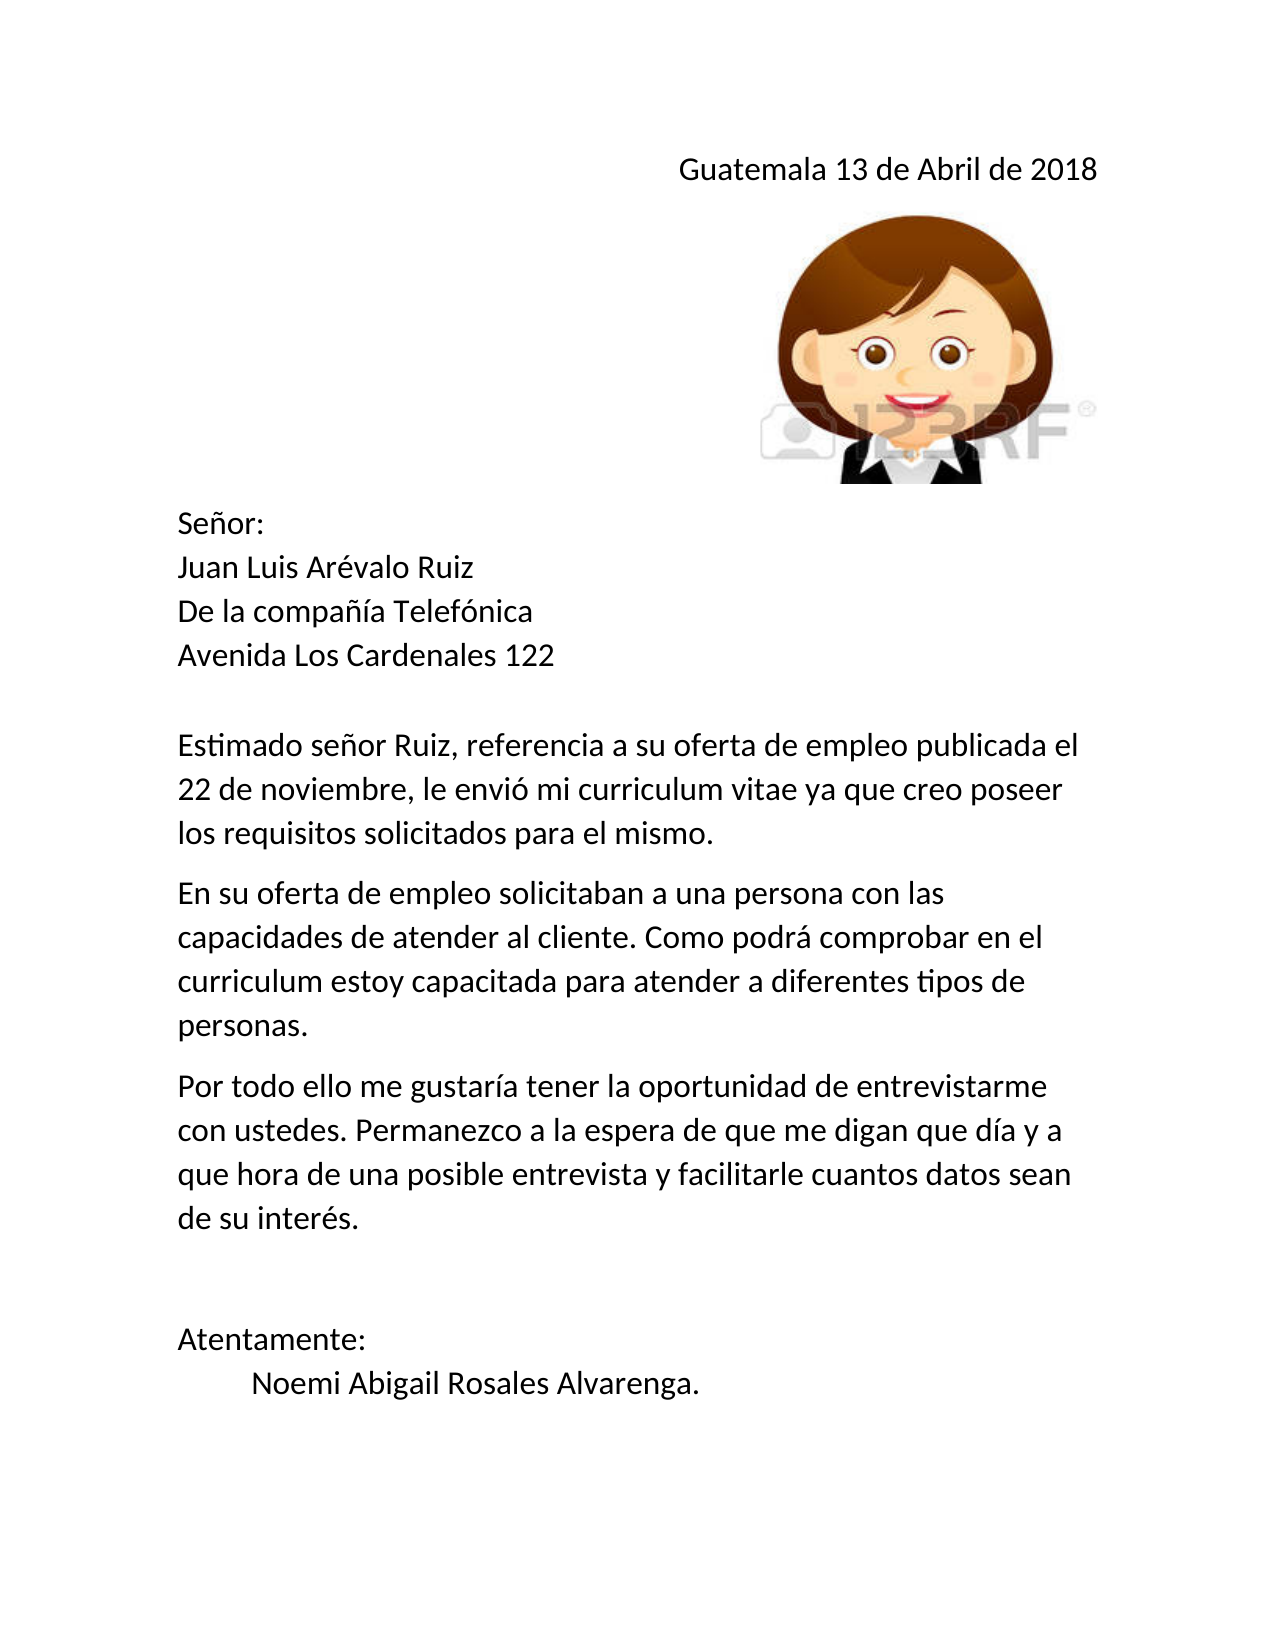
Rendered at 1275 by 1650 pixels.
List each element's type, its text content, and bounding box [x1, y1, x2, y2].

text Guatemala 13 de Abril de 2018 [177, 148, 1098, 188]
text Por todo ello me gustaría tener la oportunidad de entrevistarme con ustedes. Permanezco a la espera de que me digan que día y a que hora de una posible entrevista y facilitarle cuantos datos sean de su interés. [177, 1065, 1098, 1237]
picture [760, 208, 1098, 484]
text Señor: Juan Luis Arévalo Ruiz De la compañía Telefónica Avenida Los Cardenales 122 [177, 502, 1098, 705]
text En su oferta de empleo solicitaban a una persona con las capacidades de atender al cliente. Como podrá comprobar en el curriculum estoy capacitada para atender a diferentes tipos de personas. [177, 872, 1098, 1045]
text Atentamente: Noemi Abigail Rosales Alvarenga. [177, 1318, 1098, 1403]
text Estimado señor Ruiz, referencia a su oferta de empleo publicada el 22 de noviembre, le envió mi curriculum vitae ya que creo poseer los requisitos solicitados para el mismo. [177, 724, 1098, 852]
